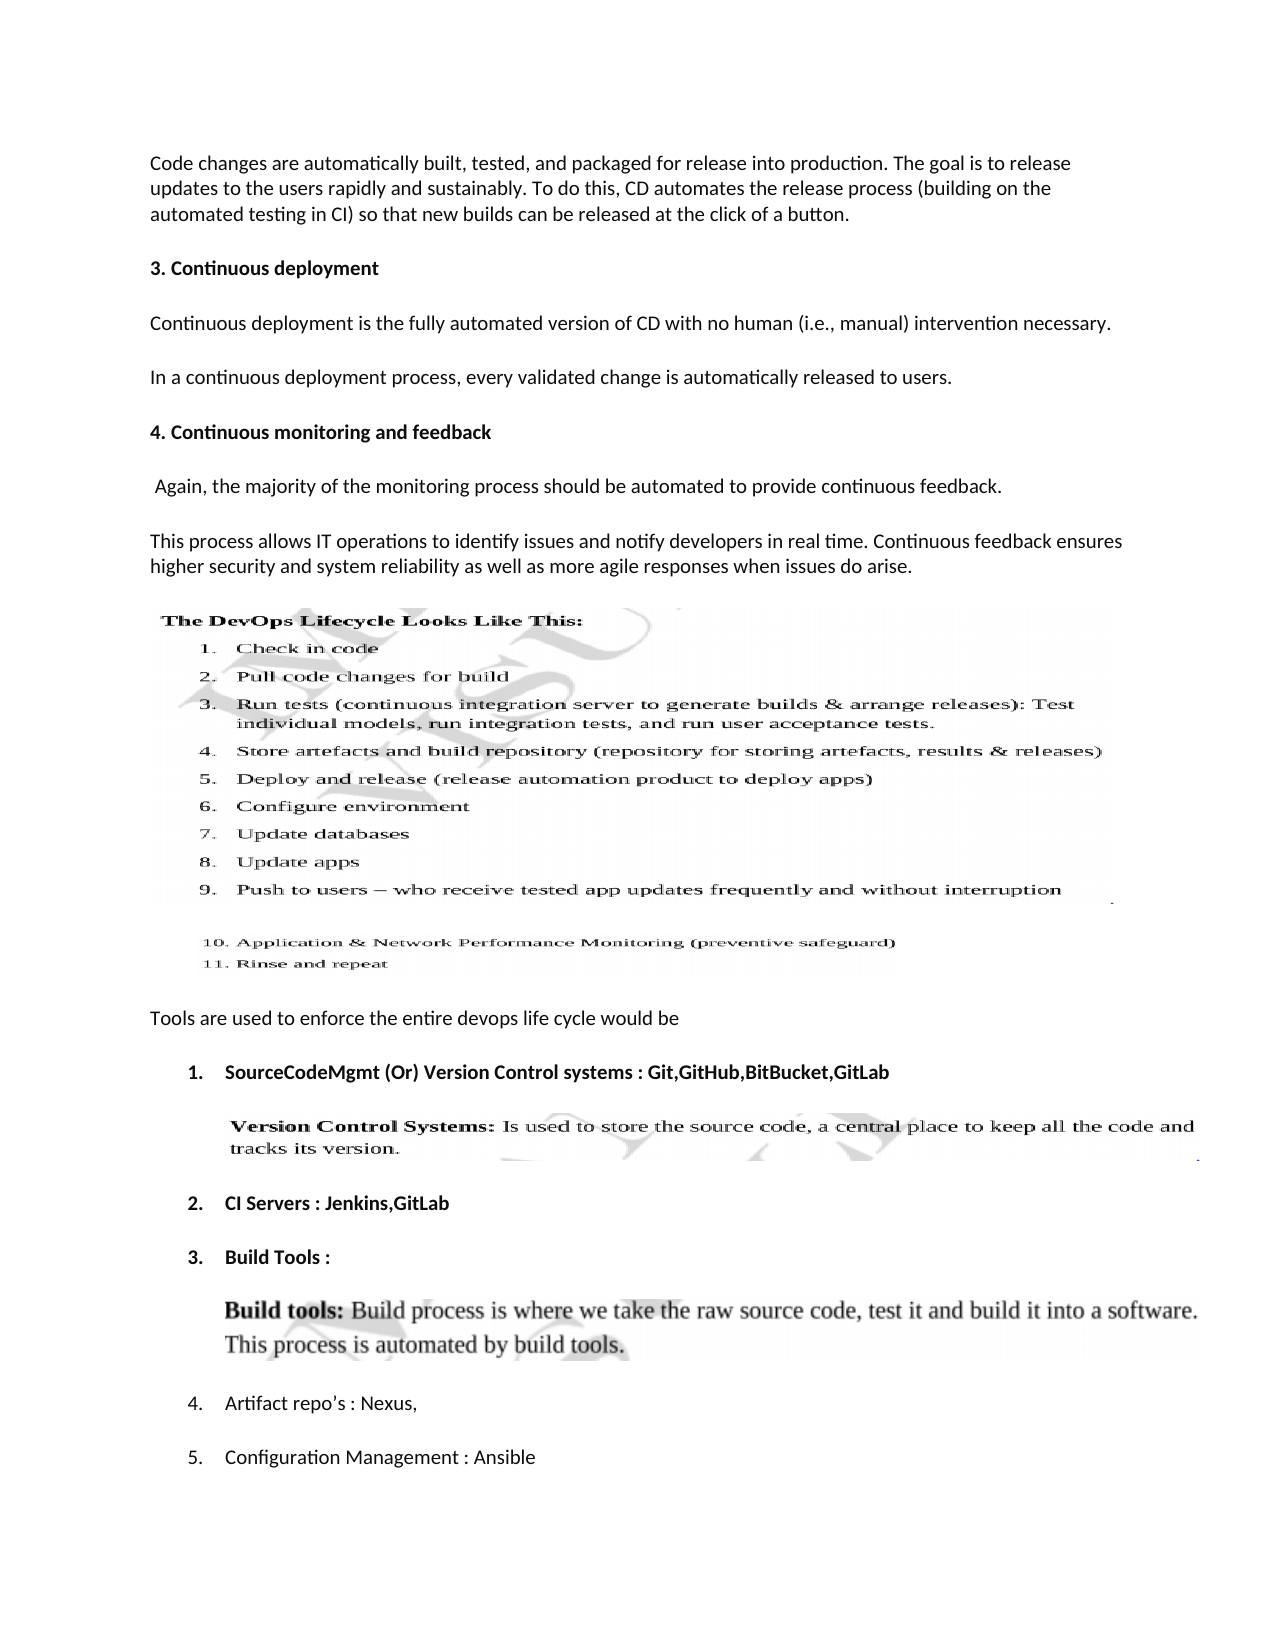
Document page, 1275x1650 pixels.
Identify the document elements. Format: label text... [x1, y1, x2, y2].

text This process allows IT operations to identify issues and notify developers in real time. Continuous feedback ensures higher security and system reliability as well as more agile responses when issues do arise. [150, 528, 1125, 579]
list Configuration Management : Ansible [187, 1444, 1125, 1470]
list CI Servers : Jenkins,GitLab [187, 1190, 1125, 1215]
text In a continuous deployment process, every validated change is automatically released to users. [150, 364, 1125, 390]
picture [150, 608, 1114, 904]
picture [225, 1299, 1200, 1361]
picture [225, 1113, 1200, 1161]
text Again, the majority of the monitoring process should be automated to provide continuous feedback. [150, 474, 1125, 499]
text Continuous deployment is the fully automated version of CD with no human (i.e., manual) intervention necessary. [150, 310, 1125, 335]
text Code changes are automatically built, tested, and packaged for release into production. The goal is to release updates to the users rapidly and sustainably. To do this, CD automates the release process (building on the automated testing in CI) so that new builds can be released at the click of a button. [150, 150, 1125, 226]
list SourceCodeMgmt (Or) Version Control systems : Git,GitHub,BitBucket,GitLab [187, 1059, 1125, 1085]
text Tools are used to enforce the entire devops life cycle would be [150, 1005, 1125, 1030]
subtitle 4. Continuous monitoring and feedback [150, 419, 1125, 444]
subtitle 3. Continuous deployment [150, 255, 1125, 281]
picture [197, 933, 900, 976]
list Artifact repo’s : Nexus, [187, 1390, 1125, 1415]
list Build Tools : [187, 1244, 1125, 1270]
